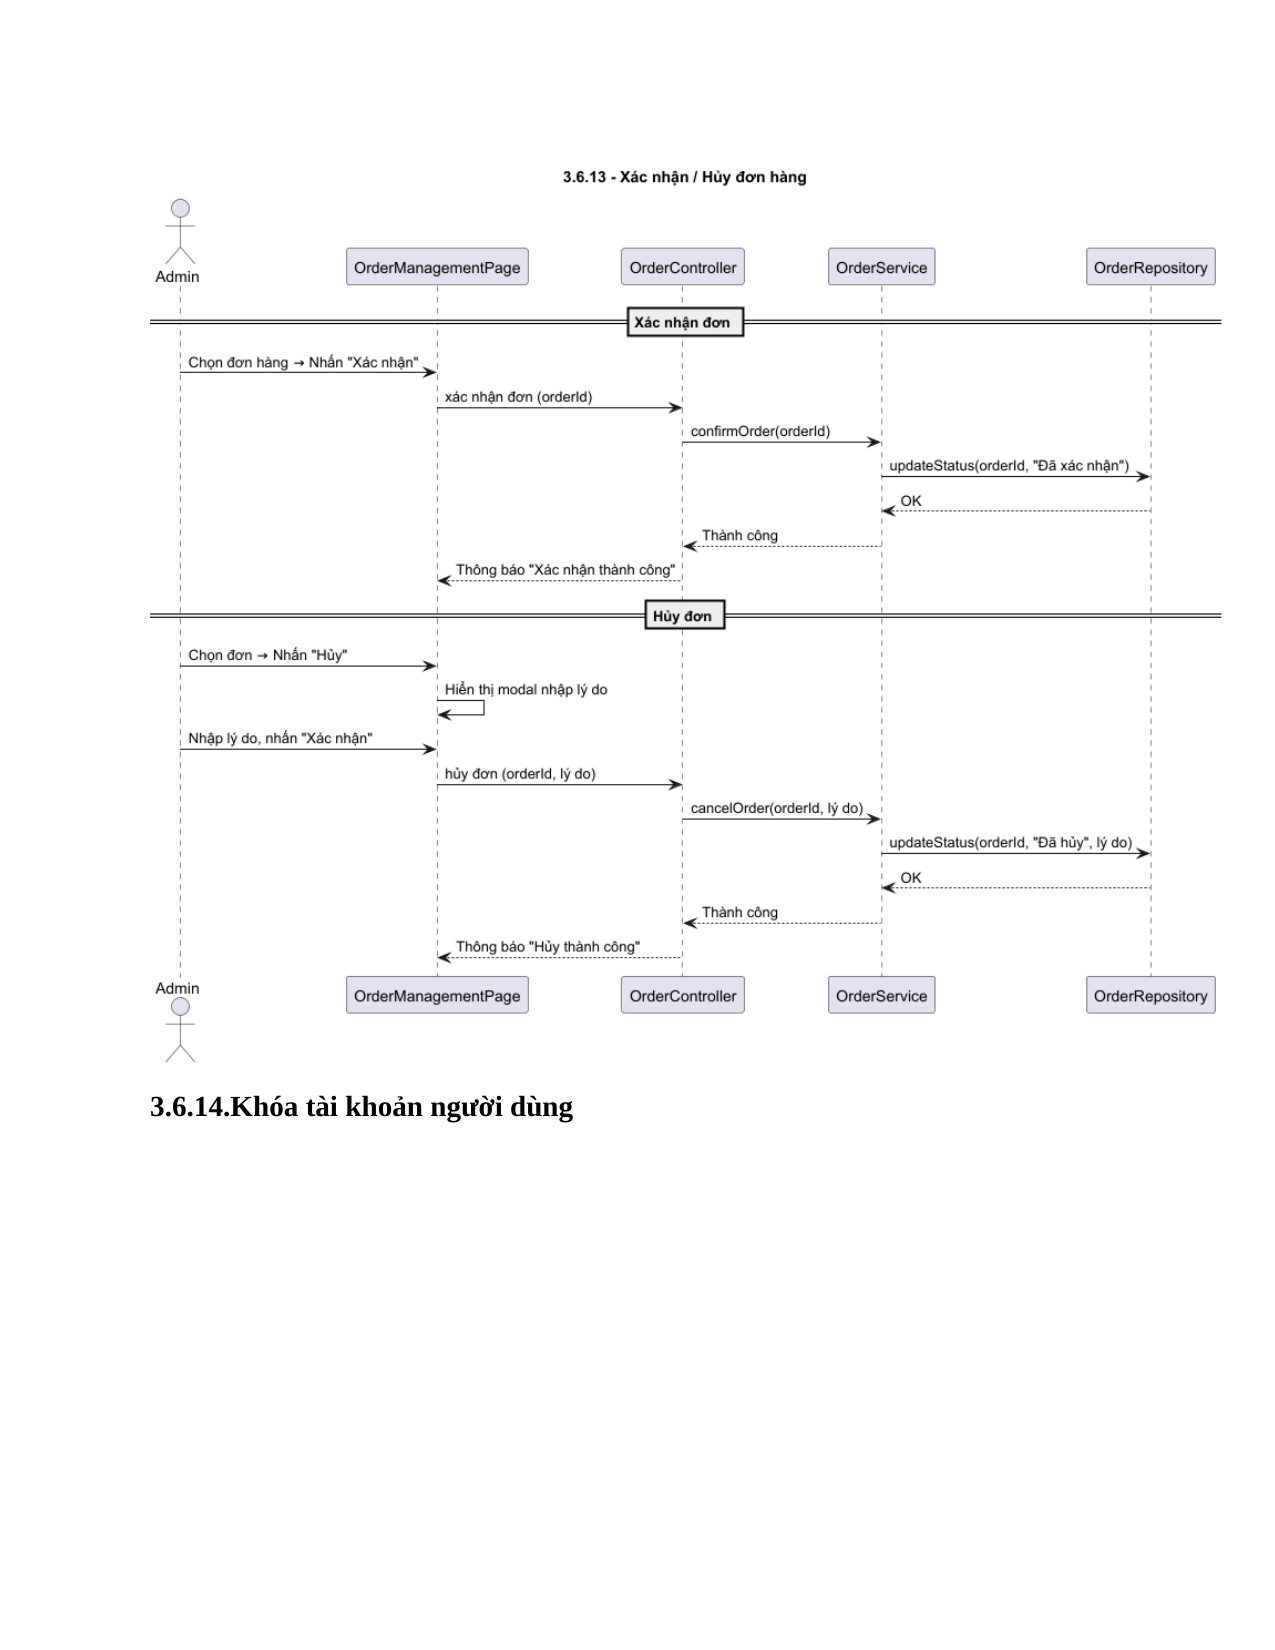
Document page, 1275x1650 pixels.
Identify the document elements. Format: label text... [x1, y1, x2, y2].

subtitle 3.6.14.Khóa tài khoản người dùng [150, 1097, 1125, 1122]
picture [150, 150, 1227, 1068]
